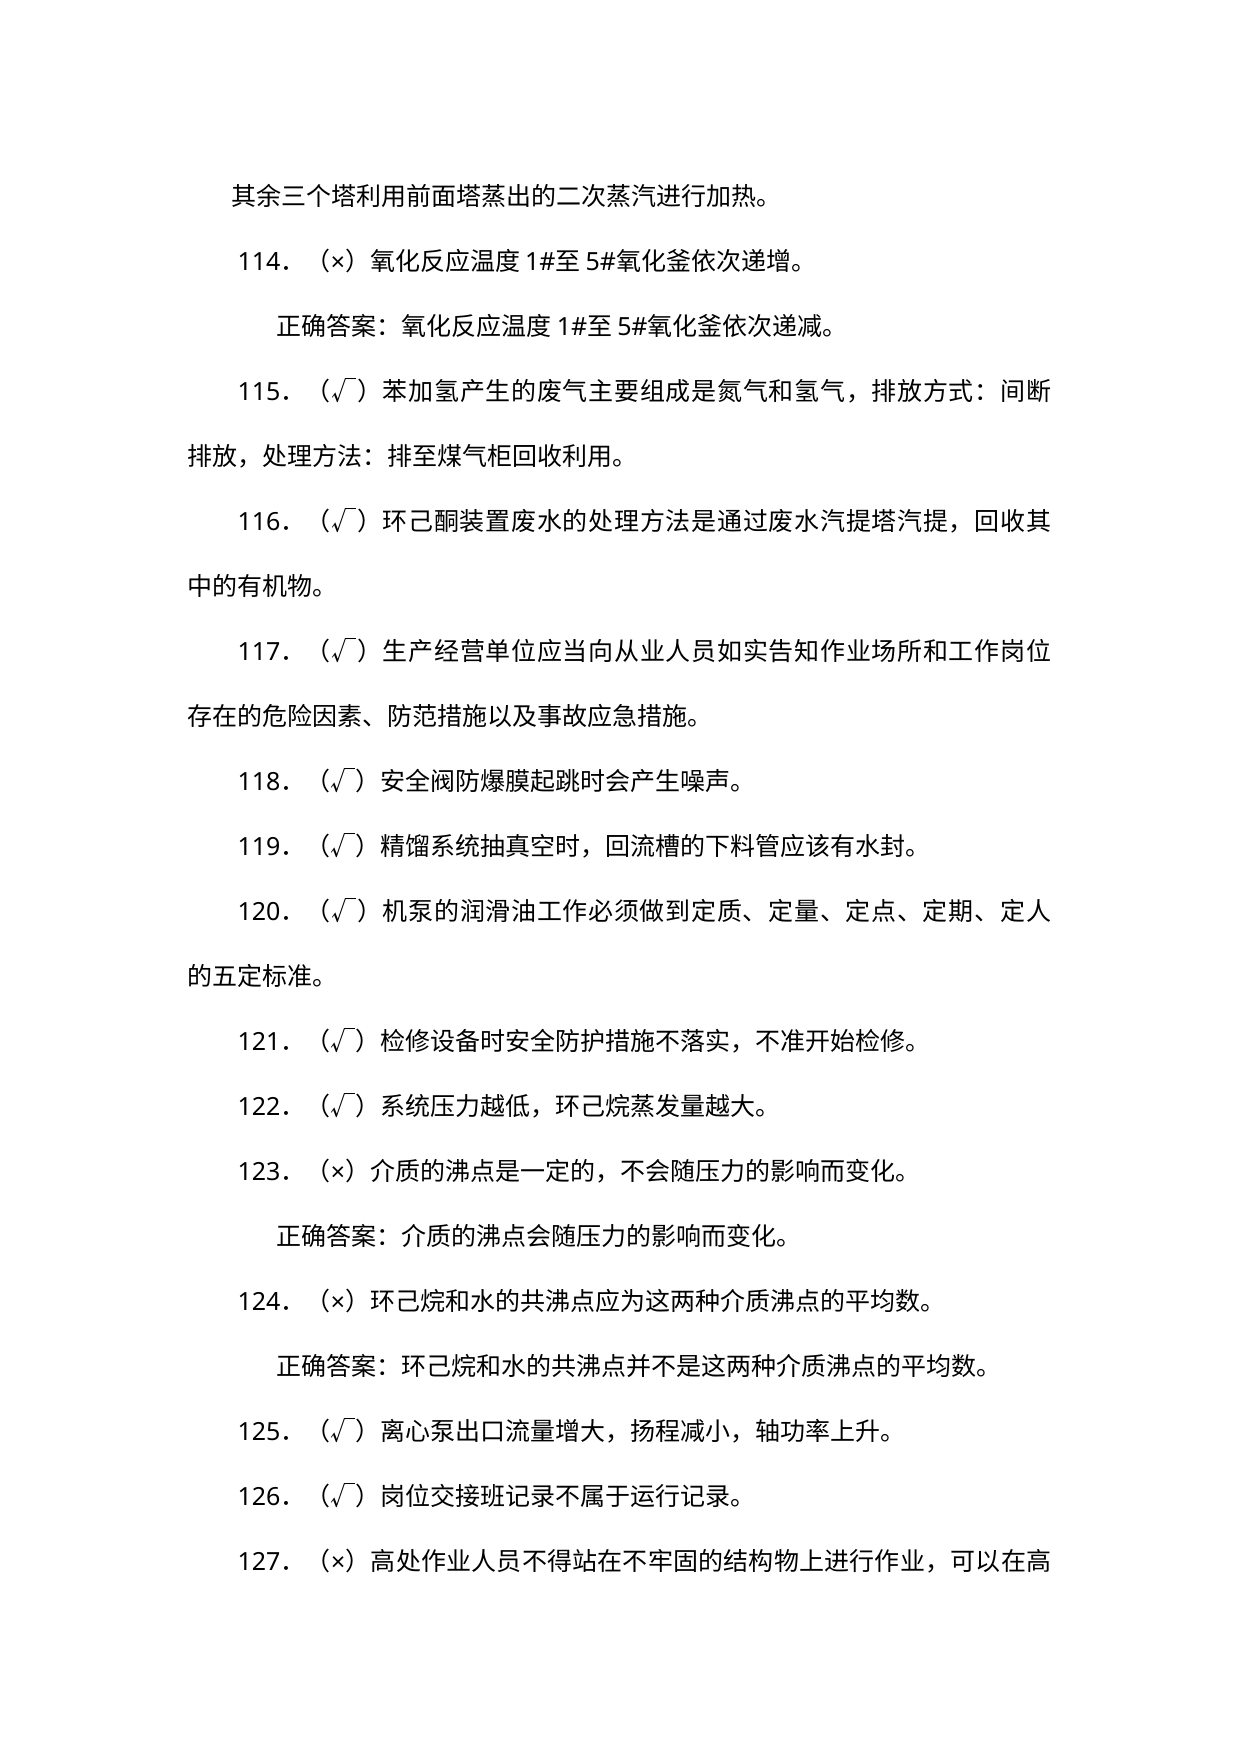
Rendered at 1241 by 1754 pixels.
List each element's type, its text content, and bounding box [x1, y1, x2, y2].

list （×）氧化反应温度1#至5#氧化釜依次递增。 [187, 227, 1053, 292]
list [187, 1527, 1053, 1592]
list （√）安全阀防爆膜起跳时会产生噪声。 [187, 747, 1053, 812]
list （√）岗位交接班记录不属于运行记录。 [187, 1462, 1053, 1527]
list （√）系统压力越低，环己烷蒸发量越大。 [187, 1072, 1053, 1137]
text 正确答案：氧化反应温度1#至5#氧化釜依次递减。 [231, 292, 1053, 357]
text 正确答案：介质的沸点会随压力的影响而变化。 [231, 1202, 1053, 1267]
list （√）精馏系统抽真空时，回流槽的下料管应该有水封。 [187, 812, 1053, 877]
list （√）机泵的润滑油工作必须做到定质、定量、定点、定期、定人的五定标准。 [187, 877, 1053, 1007]
list （×）环己烷和水的共沸点应为这两种介质沸点的平均数。 [187, 1267, 1053, 1332]
list （×）介质的沸点是一定的，不会随压力的影响而变化。 [187, 1137, 1053, 1202]
text 正确答案：环己烷和水的共沸点并不是这两种介质沸点的平均数。 [231, 1332, 1053, 1397]
list （√）检修设备时安全防护措施不落实，不准开始检修。 [187, 1007, 1053, 1072]
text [231, 162, 1053, 227]
list （√）生产经营单位应当向从业人员如实告知作业场所和工作岗位存在的危险因素、防范措施以及事故应急措施。 [187, 617, 1053, 747]
list （√）苯加氢产生的废气主要组成是氮气和氢气，排放方式：间断排放，处理方法：排至煤气柜回收利用。 [187, 357, 1053, 487]
list （√）离心泵出口流量增大，扬程减小，轴功率上升。 [187, 1397, 1053, 1462]
list （√）环己酮装置废水的处理方法是通过废水汽提塔汽提，回收其中的有机物。 [187, 487, 1053, 617]
